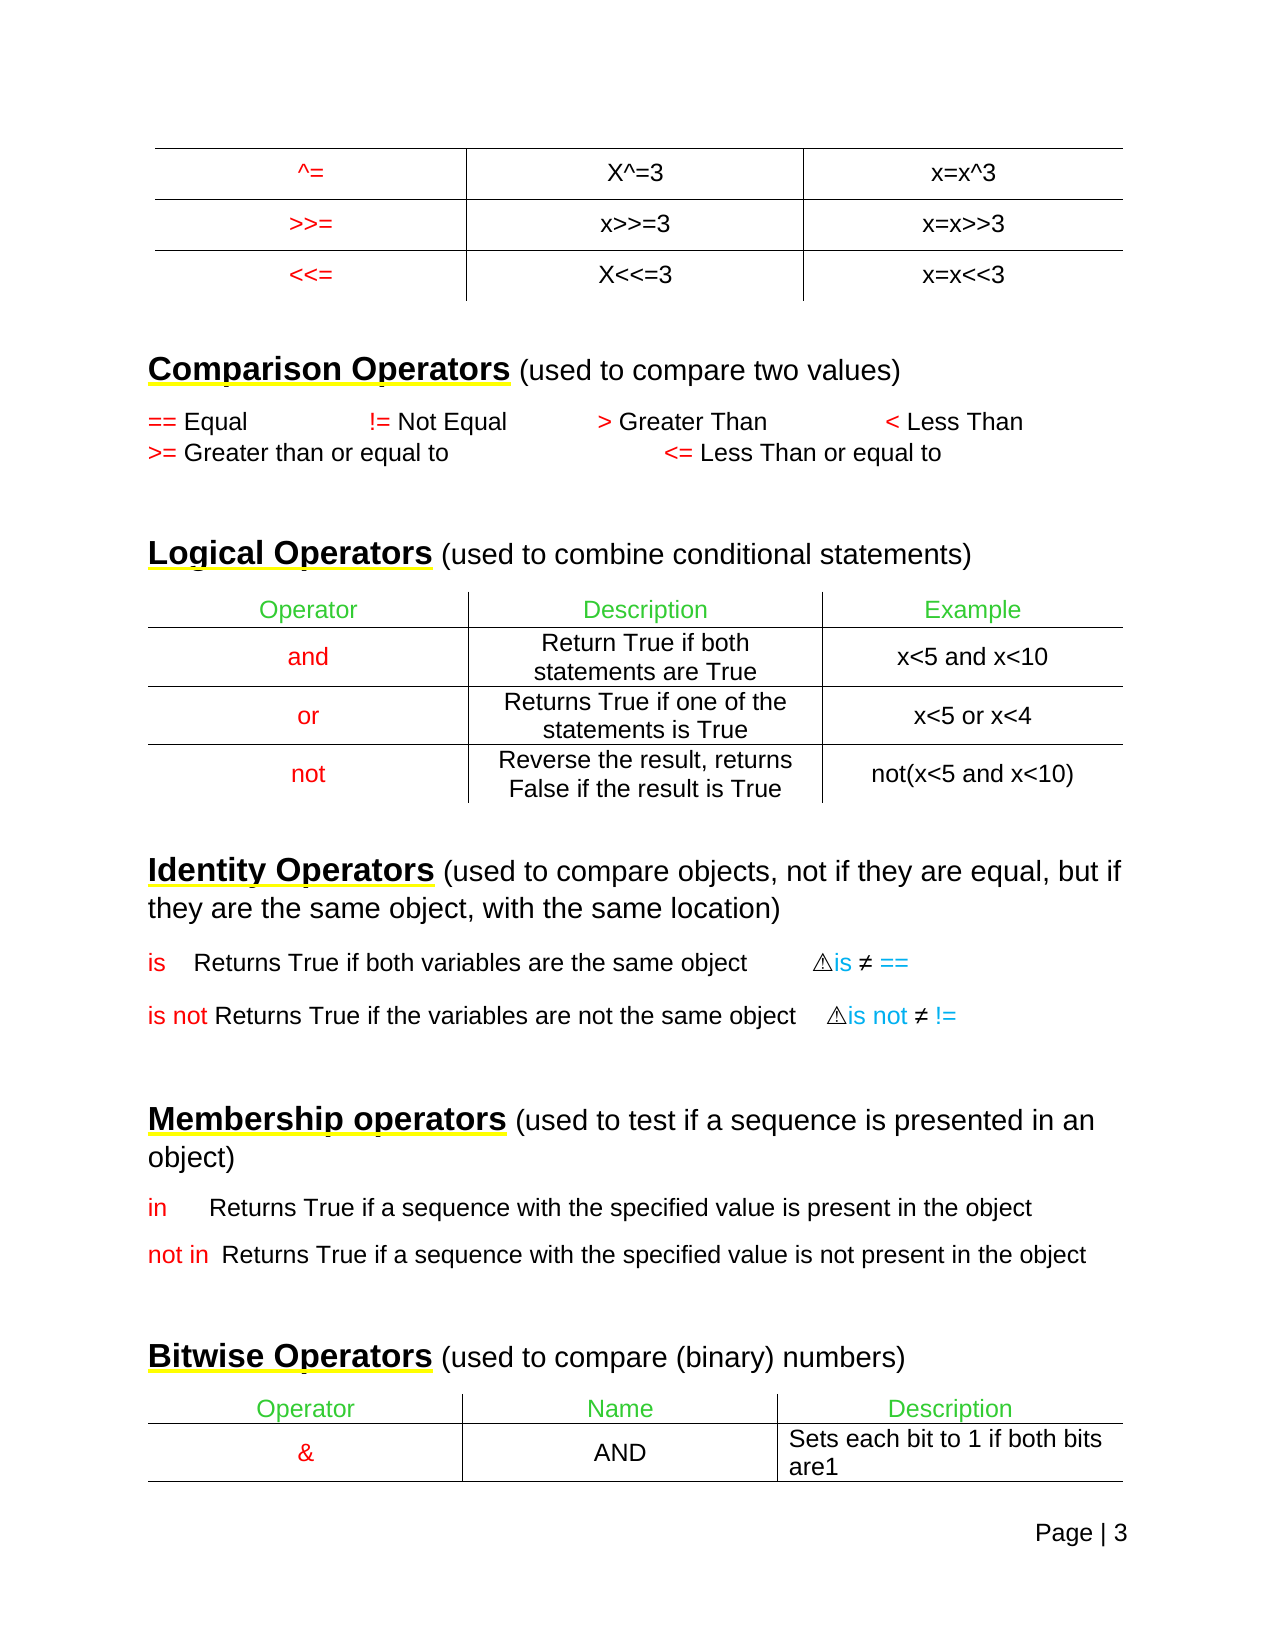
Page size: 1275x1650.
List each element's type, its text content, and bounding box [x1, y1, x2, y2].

table_cell x=x<<3 [804, 251, 1123, 301]
table_cell not(x<5 and x<10) [823, 745, 1123, 803]
table_cell x<5 and x<10 [823, 628, 1123, 686]
table_cell X^=3 [467, 149, 803, 199]
text is not Returns True if the variables are not the same object ⚠is not ≠ != [148, 998, 1127, 1032]
table_cell ^= [155, 149, 466, 199]
table_cell Returns True if one of the statements is True [469, 687, 822, 744]
table_cell <<= [155, 251, 466, 301]
table_cell or [148, 687, 468, 744]
table_header Description [469, 592, 822, 627]
table_cell X<<=3 [467, 251, 803, 301]
subtitle Comparison Operators (used to compare two values) [511, 349, 1127, 387]
subtitle Bitwise Operators (used to compare (binary) numbers) [433, 1336, 1127, 1374]
table_cell >>= [155, 200, 466, 250]
table_cell AND [463, 1424, 777, 1481]
table_cell x=x>>3 [804, 200, 1123, 250]
table_header Example [823, 592, 1123, 627]
table_cell x<5 or x<4 [823, 687, 1123, 744]
table_cell Sets each bit to 1 if both bits are1 [778, 1424, 1123, 1481]
table_cell x>>=3 [467, 200, 803, 250]
table_header Operator [148, 592, 468, 627]
text not in Returns True if a sequence with the specified value is not present in the object [148, 1240, 1127, 1269]
table_header Operator [148, 1394, 462, 1423]
table_header Description [778, 1394, 1123, 1423]
subtitle Membership operators (used to test if a sequence is presented in an object) [148, 1099, 1127, 1173]
table_cell x=x^3 [804, 149, 1123, 199]
text == Equal != Not Equal > Greater Than < Less Than >= Greater than or equal to <= Less Than or equal to [148, 407, 1127, 467]
table_cell Return True if both statements are True [469, 628, 822, 686]
table_cell and [148, 628, 468, 686]
text is Returns True if both variables are the same object ⚠is ≠ == [148, 944, 1127, 978]
table_cell Reverse the result, returns False if the result is True [469, 745, 822, 803]
table_cell not [148, 745, 468, 803]
subtitle Logical Operators (used to combine conditional statements) [148, 533, 1127, 572]
subtitle Identity Operators (used to compare objects, not if they are equal, but if they are the same object, with the same location) [148, 850, 1127, 925]
text in Returns True if a sequence with the specified value is present in the object [148, 1193, 1127, 1221]
table_cell & [148, 1424, 462, 1481]
table_header Name [463, 1394, 777, 1423]
